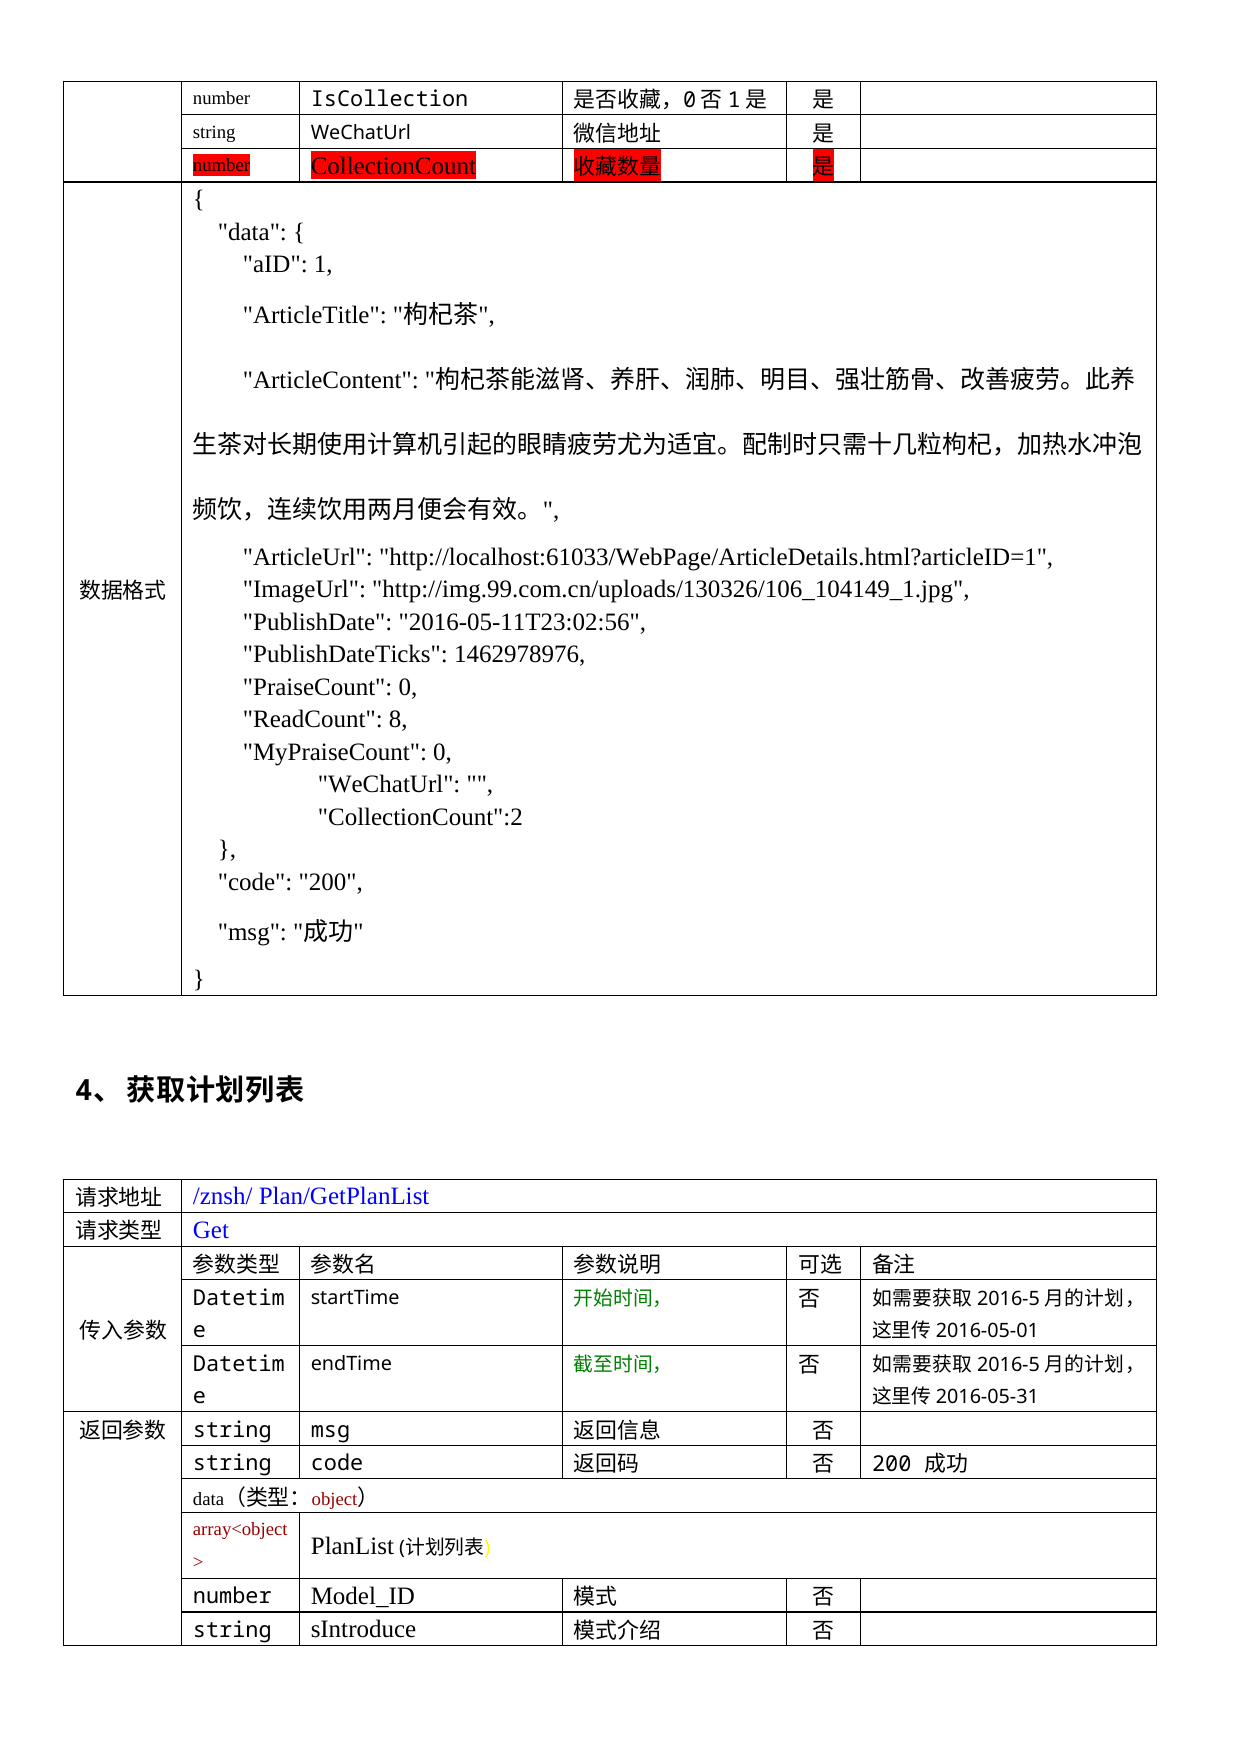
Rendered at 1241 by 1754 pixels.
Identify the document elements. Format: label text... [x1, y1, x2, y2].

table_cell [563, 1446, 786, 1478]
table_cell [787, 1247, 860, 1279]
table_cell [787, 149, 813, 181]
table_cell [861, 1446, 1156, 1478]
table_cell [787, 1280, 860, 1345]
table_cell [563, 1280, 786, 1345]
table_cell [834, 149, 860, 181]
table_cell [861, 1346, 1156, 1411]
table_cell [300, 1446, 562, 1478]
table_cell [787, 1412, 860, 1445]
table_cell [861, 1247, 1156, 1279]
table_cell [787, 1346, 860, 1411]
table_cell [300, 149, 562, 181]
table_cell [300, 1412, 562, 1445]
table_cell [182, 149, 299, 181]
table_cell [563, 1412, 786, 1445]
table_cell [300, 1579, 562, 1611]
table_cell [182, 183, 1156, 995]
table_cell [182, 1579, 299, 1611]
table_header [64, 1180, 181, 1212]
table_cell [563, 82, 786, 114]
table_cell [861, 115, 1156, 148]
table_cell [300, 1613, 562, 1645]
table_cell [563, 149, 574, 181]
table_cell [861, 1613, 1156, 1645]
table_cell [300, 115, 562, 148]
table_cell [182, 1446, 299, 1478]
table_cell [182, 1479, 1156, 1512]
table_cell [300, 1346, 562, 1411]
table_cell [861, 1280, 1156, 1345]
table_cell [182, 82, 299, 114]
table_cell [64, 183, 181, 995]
subtitle 获取计划列表 [75, 1056, 1165, 1121]
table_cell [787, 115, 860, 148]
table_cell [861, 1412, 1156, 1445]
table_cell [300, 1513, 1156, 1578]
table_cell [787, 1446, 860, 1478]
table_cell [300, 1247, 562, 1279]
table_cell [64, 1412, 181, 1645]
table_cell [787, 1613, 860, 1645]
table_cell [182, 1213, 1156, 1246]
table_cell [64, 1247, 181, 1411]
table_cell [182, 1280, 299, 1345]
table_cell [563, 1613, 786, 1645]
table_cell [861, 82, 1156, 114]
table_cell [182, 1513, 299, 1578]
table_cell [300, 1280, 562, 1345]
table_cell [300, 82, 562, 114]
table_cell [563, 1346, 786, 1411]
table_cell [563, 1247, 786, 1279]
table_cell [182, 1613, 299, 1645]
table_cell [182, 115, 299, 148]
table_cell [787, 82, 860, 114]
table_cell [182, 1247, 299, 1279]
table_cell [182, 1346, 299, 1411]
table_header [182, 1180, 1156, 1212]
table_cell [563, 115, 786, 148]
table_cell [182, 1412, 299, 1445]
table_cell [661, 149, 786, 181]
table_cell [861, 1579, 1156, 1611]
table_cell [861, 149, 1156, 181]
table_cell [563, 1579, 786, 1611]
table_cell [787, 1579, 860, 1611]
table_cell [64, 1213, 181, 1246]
